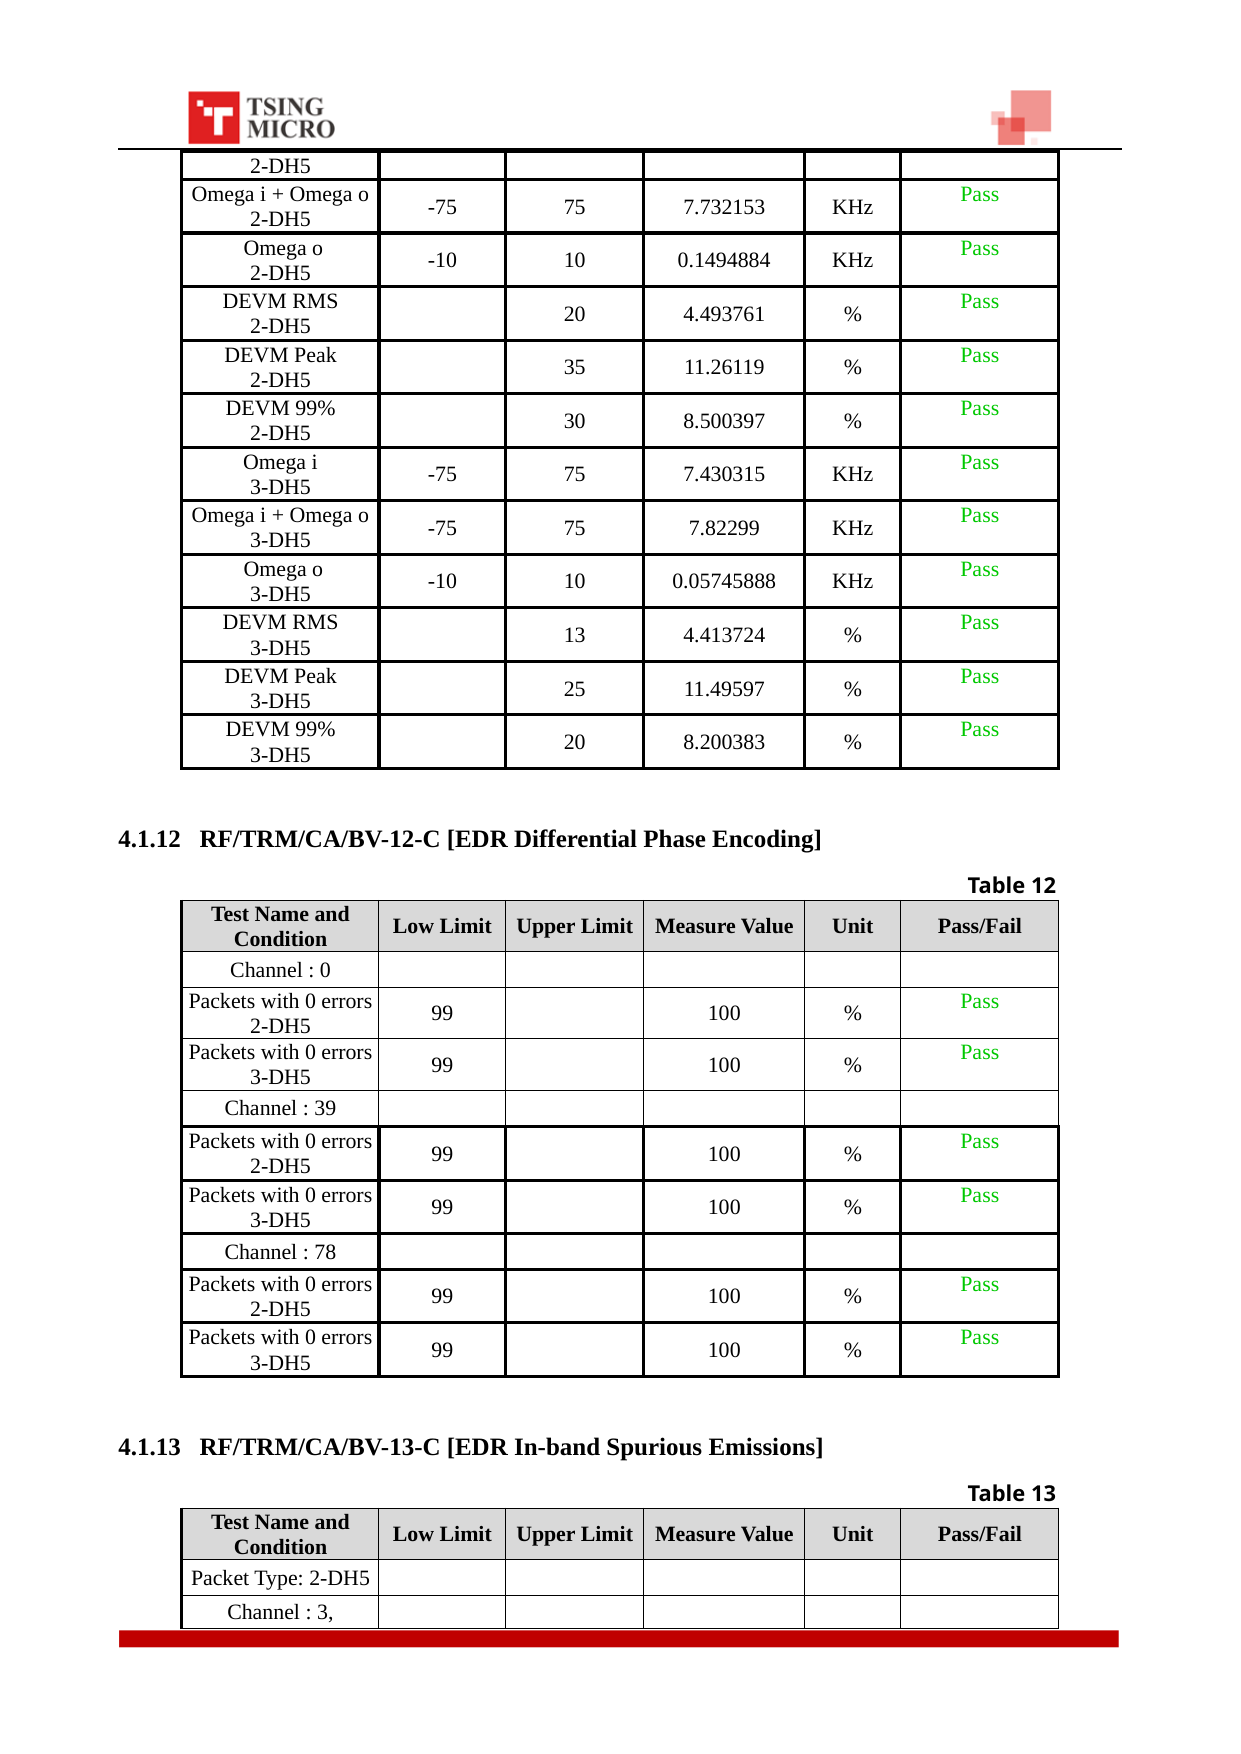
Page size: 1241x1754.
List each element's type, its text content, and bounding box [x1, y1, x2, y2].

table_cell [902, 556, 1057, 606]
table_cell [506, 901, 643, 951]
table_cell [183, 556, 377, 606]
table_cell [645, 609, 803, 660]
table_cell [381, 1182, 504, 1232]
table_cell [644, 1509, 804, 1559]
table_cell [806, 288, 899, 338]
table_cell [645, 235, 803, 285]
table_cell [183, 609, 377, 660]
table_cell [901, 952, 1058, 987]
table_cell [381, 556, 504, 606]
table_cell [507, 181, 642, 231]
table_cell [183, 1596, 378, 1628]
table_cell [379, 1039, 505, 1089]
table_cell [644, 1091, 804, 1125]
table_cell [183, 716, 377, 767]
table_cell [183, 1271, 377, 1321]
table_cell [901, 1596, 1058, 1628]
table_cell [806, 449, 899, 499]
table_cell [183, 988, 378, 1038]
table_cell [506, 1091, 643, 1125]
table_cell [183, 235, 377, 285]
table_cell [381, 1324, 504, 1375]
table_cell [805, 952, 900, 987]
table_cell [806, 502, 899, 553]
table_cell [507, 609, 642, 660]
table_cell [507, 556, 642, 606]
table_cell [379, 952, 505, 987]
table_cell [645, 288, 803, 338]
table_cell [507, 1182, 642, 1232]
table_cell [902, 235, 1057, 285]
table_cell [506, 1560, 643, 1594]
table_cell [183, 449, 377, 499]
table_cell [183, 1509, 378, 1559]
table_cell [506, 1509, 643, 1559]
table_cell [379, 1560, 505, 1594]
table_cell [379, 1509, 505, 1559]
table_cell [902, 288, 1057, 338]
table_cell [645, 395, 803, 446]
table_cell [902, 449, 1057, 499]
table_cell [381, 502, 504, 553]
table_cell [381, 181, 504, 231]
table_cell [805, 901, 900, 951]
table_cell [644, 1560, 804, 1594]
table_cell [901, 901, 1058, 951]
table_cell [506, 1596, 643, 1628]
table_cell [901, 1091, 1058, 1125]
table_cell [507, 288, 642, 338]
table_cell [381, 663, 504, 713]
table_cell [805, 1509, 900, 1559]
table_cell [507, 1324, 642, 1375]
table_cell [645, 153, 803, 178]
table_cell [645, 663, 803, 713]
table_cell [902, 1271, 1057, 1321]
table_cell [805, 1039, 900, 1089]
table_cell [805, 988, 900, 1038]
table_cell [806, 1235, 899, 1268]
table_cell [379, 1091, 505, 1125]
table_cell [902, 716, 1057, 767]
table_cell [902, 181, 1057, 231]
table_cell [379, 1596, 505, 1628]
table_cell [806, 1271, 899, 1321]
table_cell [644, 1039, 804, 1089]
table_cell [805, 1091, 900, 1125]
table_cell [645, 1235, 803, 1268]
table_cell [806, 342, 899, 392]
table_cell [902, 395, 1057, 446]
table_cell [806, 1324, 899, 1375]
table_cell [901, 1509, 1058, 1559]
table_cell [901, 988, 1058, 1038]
subtitle RF/TRM/CA/BV-12-C [EDR Differential Phase Encoding] [118, 824, 1122, 853]
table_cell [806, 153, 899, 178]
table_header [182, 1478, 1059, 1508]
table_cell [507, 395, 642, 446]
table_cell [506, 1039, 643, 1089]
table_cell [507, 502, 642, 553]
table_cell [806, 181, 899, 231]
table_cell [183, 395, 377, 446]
picture [187, 88, 1053, 146]
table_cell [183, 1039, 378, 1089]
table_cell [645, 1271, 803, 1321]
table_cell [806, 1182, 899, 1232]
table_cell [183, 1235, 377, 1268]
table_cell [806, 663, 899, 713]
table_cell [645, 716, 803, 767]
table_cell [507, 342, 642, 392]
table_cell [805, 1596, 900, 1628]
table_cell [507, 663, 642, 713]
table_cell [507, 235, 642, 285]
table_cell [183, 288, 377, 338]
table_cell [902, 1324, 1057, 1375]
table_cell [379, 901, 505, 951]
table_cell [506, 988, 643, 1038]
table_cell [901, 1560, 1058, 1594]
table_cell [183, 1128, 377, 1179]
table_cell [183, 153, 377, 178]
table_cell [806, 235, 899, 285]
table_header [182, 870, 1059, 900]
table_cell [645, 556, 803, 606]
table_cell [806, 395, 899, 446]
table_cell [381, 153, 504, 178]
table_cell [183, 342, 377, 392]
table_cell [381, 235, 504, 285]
picture [118, 1629, 1121, 1651]
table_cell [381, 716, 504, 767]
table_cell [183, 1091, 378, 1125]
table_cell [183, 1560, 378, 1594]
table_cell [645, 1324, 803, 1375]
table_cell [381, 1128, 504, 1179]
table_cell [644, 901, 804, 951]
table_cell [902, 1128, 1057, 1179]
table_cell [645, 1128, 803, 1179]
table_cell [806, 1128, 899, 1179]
subtitle RF/TRM/CA/BV-13-C [EDR In-band Spurious Emissions] [118, 1432, 1122, 1461]
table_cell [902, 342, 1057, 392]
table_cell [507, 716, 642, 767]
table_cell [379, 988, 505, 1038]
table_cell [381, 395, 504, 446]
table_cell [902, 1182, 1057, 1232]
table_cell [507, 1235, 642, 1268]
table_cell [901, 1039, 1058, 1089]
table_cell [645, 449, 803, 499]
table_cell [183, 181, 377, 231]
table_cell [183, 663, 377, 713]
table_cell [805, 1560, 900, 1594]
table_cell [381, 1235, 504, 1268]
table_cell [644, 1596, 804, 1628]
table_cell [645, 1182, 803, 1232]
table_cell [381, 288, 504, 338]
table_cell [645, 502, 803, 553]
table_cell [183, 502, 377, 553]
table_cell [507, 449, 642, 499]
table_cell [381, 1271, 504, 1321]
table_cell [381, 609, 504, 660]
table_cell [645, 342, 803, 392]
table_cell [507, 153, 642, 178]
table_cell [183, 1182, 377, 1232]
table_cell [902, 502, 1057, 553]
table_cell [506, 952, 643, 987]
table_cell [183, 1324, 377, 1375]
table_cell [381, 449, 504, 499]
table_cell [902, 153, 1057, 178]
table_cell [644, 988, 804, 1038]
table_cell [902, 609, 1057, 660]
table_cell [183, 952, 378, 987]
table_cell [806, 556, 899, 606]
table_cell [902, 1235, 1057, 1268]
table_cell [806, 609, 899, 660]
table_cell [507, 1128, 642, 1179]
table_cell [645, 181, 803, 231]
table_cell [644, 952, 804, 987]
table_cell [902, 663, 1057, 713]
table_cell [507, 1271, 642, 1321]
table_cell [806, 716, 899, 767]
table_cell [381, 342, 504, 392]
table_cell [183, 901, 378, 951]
